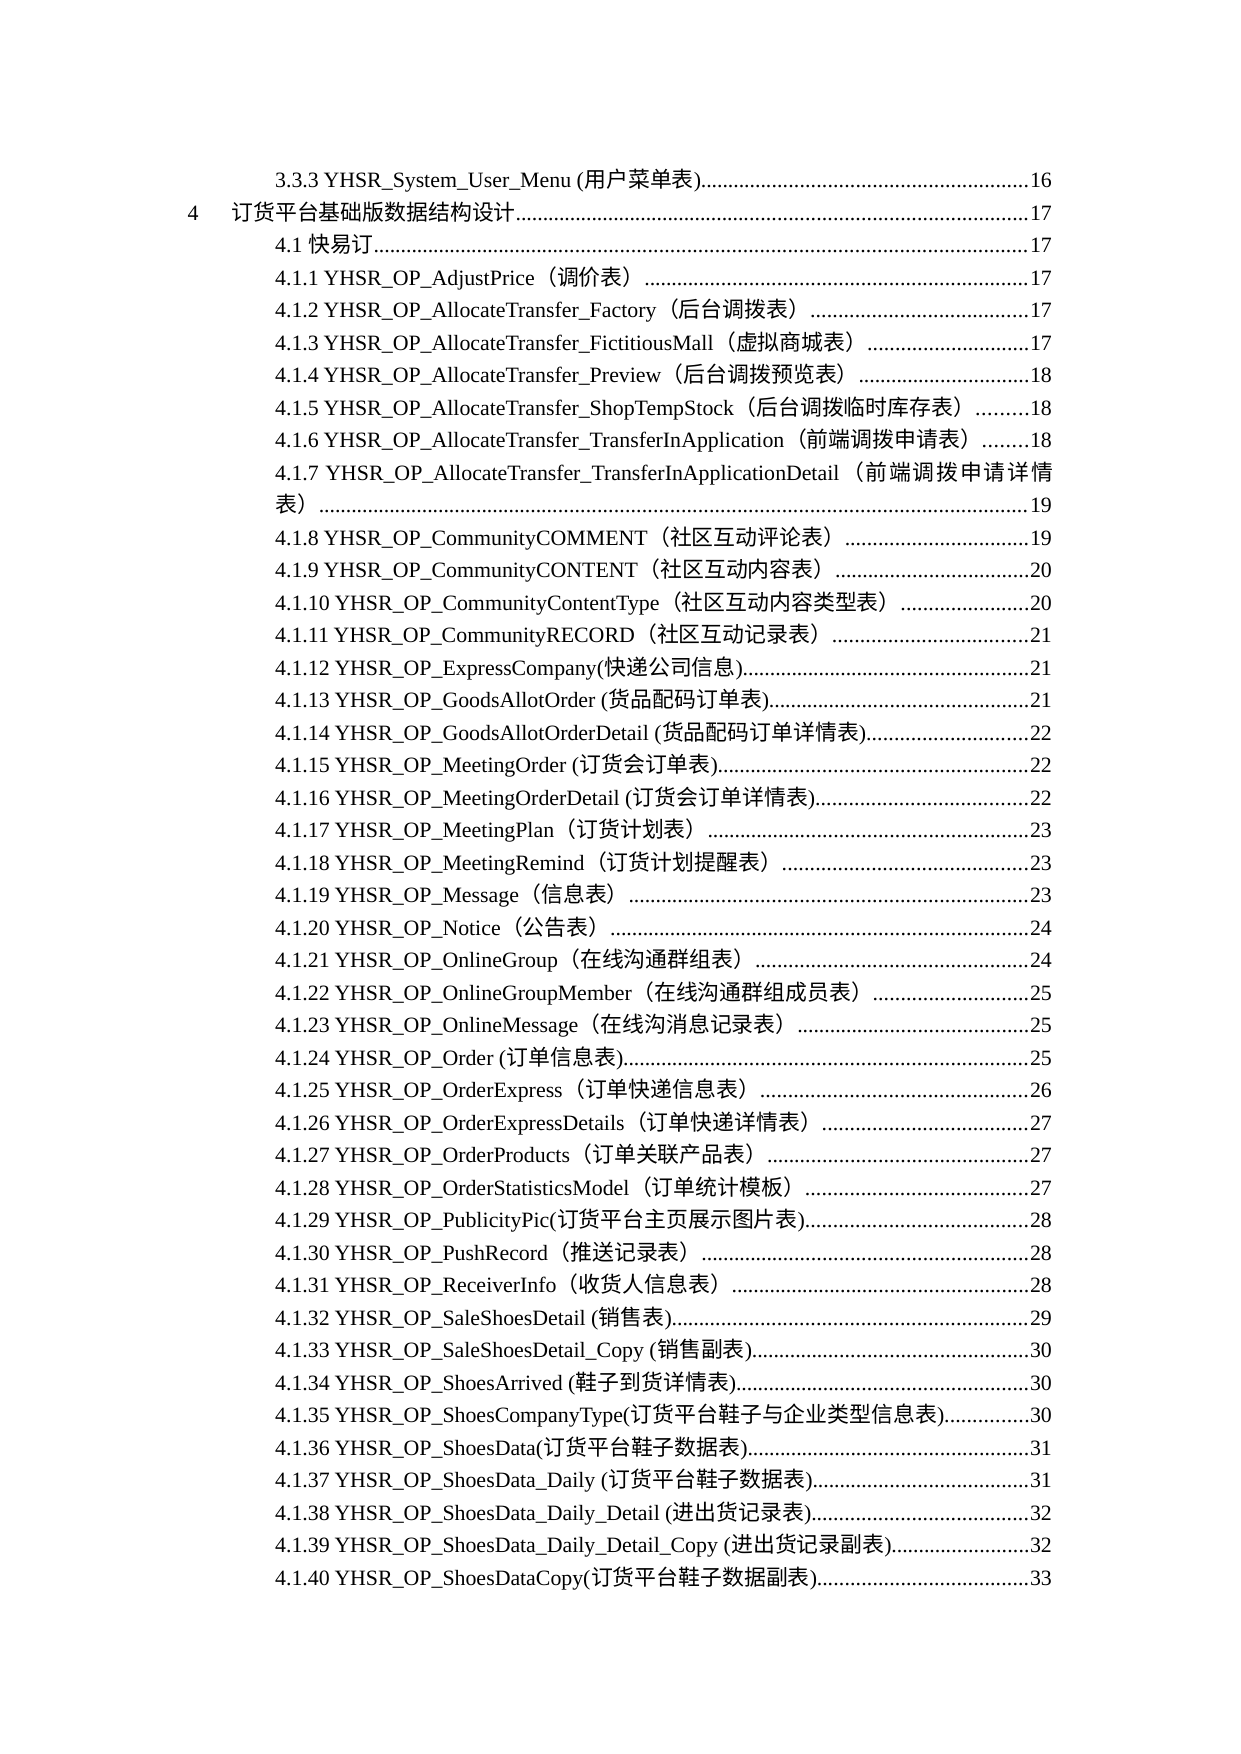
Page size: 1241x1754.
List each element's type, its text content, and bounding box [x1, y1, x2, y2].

text 4.1.27 YHSR_OP_OrderProducts（订单关联产品表） 27 [275, 1137, 1053, 1169]
text 4.1.29 YHSR_OP_PublicityPic(订货平台主页展示图片表) 28 [275, 1202, 1053, 1234]
text 4.1.37 YHSR_OP_ShoesData_Daily (订货平台鞋子数据表) 31 [275, 1462, 1053, 1494]
text 4.1.22 YHSR_OP_OnlineGroupMember（在线沟通群组成员表） 25 [275, 974, 1053, 1007]
text 4.1.17 YHSR_OP_MeetingPlan（订货计划表） 23 [275, 812, 1053, 844]
text 4.1.23 YHSR_OP_OnlineMessage（在线沟消息记录表） 25 [275, 1007, 1053, 1039]
text 4.1.18 YHSR_OP_MeetingRemind（订货计划提醒表） 23 [275, 844, 1053, 877]
text 4.1.4 YHSR_OP_AllocateTransfer_Preview（后台调拨预览表） 18 [275, 357, 1053, 389]
text 4.1.24 YHSR_OP_Order (订单信息表) 25 [275, 1039, 1053, 1072]
text 4.1.14 YHSR_OP_GoodsAllotOrderDetail (货品配码订单详情表) 22 [275, 714, 1053, 747]
text 4.1.28 YHSR_OP_OrderStatisticsModel（订单统计模板） 27 [275, 1169, 1053, 1202]
text 4.1.3 YHSR_OP_AllocateTransfer_FictitiousMall（虚拟商城表） 17 [275, 324, 1053, 357]
text 4.1.2 YHSR_OP_AllocateTransfer_Factory（后台调拨表） 17 [275, 292, 1053, 324]
text 4.1.20 YHSR_OP_Notice（公告表） 24 [275, 909, 1053, 942]
text 4.1.26 YHSR_OP_OrderExpressDetails（订单快递详情表） 27 [275, 1104, 1053, 1137]
text 3.3.3 YHSR_System_User_Menu (用户菜单表) 16 [275, 162, 1053, 194]
text 4.1.10 YHSR_OP_CommunityContentType（社区互动内容类型表） 20 [275, 584, 1053, 617]
text 4.1.12 YHSR_OP_ExpressCompany(快递公司信息) 21 [275, 649, 1053, 682]
text 4.1.34 YHSR_OP_ShoesArrived (鞋子到货详情表) 30 [275, 1364, 1053, 1397]
text 4.1.6 YHSR_OP_AllocateTransfer_TransferInApplication（前端调拨申请表） 18 [275, 422, 1053, 454]
text 4.1.40 YHSR_OP_ShoesDataCopy(订货平台鞋子数据副表) 33 [275, 1559, 1053, 1592]
text 4.1.39 YHSR_OP_ShoesData_Daily_Detail_Copy (进出货记录副表) 32 [275, 1527, 1053, 1559]
text 4.1.16 YHSR_OP_MeetingOrderDetail (订货会订单详情表) 22 [275, 779, 1053, 812]
text 4.1.5 YHSR_OP_AllocateTransfer_ShopTempStock（后台调拨临时库存表） 18 [275, 389, 1053, 422]
text 4.1.21 YHSR_OP_OnlineGroup（在线沟通群组表） 24 [275, 942, 1053, 974]
text 4.1.9 YHSR_OP_CommunityCONTENT（社区互动内容表） 20 [275, 552, 1053, 584]
text 4.1.7 YHSR_OP_AllocateTransfer_TransferInApplicationDetail（前端调拨申请详情表） 19 [275, 454, 1053, 519]
text 4.1.15 YHSR_OP_MeetingOrder (订货会订单表) 22 [275, 747, 1053, 779]
text 4 订货平台基础版数据结构设计 17 [187, 194, 1053, 227]
text 4.1.25 YHSR_OP_OrderExpress（订单快递信息表） 26 [275, 1072, 1053, 1104]
text 4.1.1 YHSR_OP_AdjustPrice（调价表） 17 [275, 259, 1053, 292]
text 4.1.8 YHSR_OP_CommunityCOMMENT（社区互动评论表） 19 [275, 519, 1053, 552]
text 4.1.36 YHSR_OP_ShoesData(订货平台鞋子数据表) 31 [275, 1429, 1053, 1462]
text 4.1 快易订 17 [275, 227, 1053, 259]
text 4.1.35 YHSR_OP_ShoesCompanyType(订货平台鞋子与企业类型信息表) 30 [275, 1397, 1053, 1429]
text 4.1.13 YHSR_OP_GoodsAllotOrder (货品配码订单表) 21 [275, 682, 1053, 714]
text 4.1.31 YHSR_OP_ReceiverInfo（收货人信息表） 28 [275, 1267, 1053, 1299]
text 4.1.30 YHSR_OP_PushRecord（推送记录表） 28 [275, 1234, 1053, 1267]
text 4.1.32 YHSR_OP_SaleShoesDetail (销售表) 29 [275, 1299, 1053, 1332]
text 4.1.33 YHSR_OP_SaleShoesDetail_Copy (销售副表) 30 [275, 1332, 1053, 1364]
text 4.1.11 YHSR_OP_CommunityRECORD（社区互动记录表） 21 [275, 617, 1053, 649]
text 4.1.38 YHSR_OP_ShoesData_Daily_Detail (进出货记录表) 32 [275, 1494, 1053, 1527]
text 4.1.19 YHSR_OP_Message（信息表） 23 [275, 877, 1053, 909]
